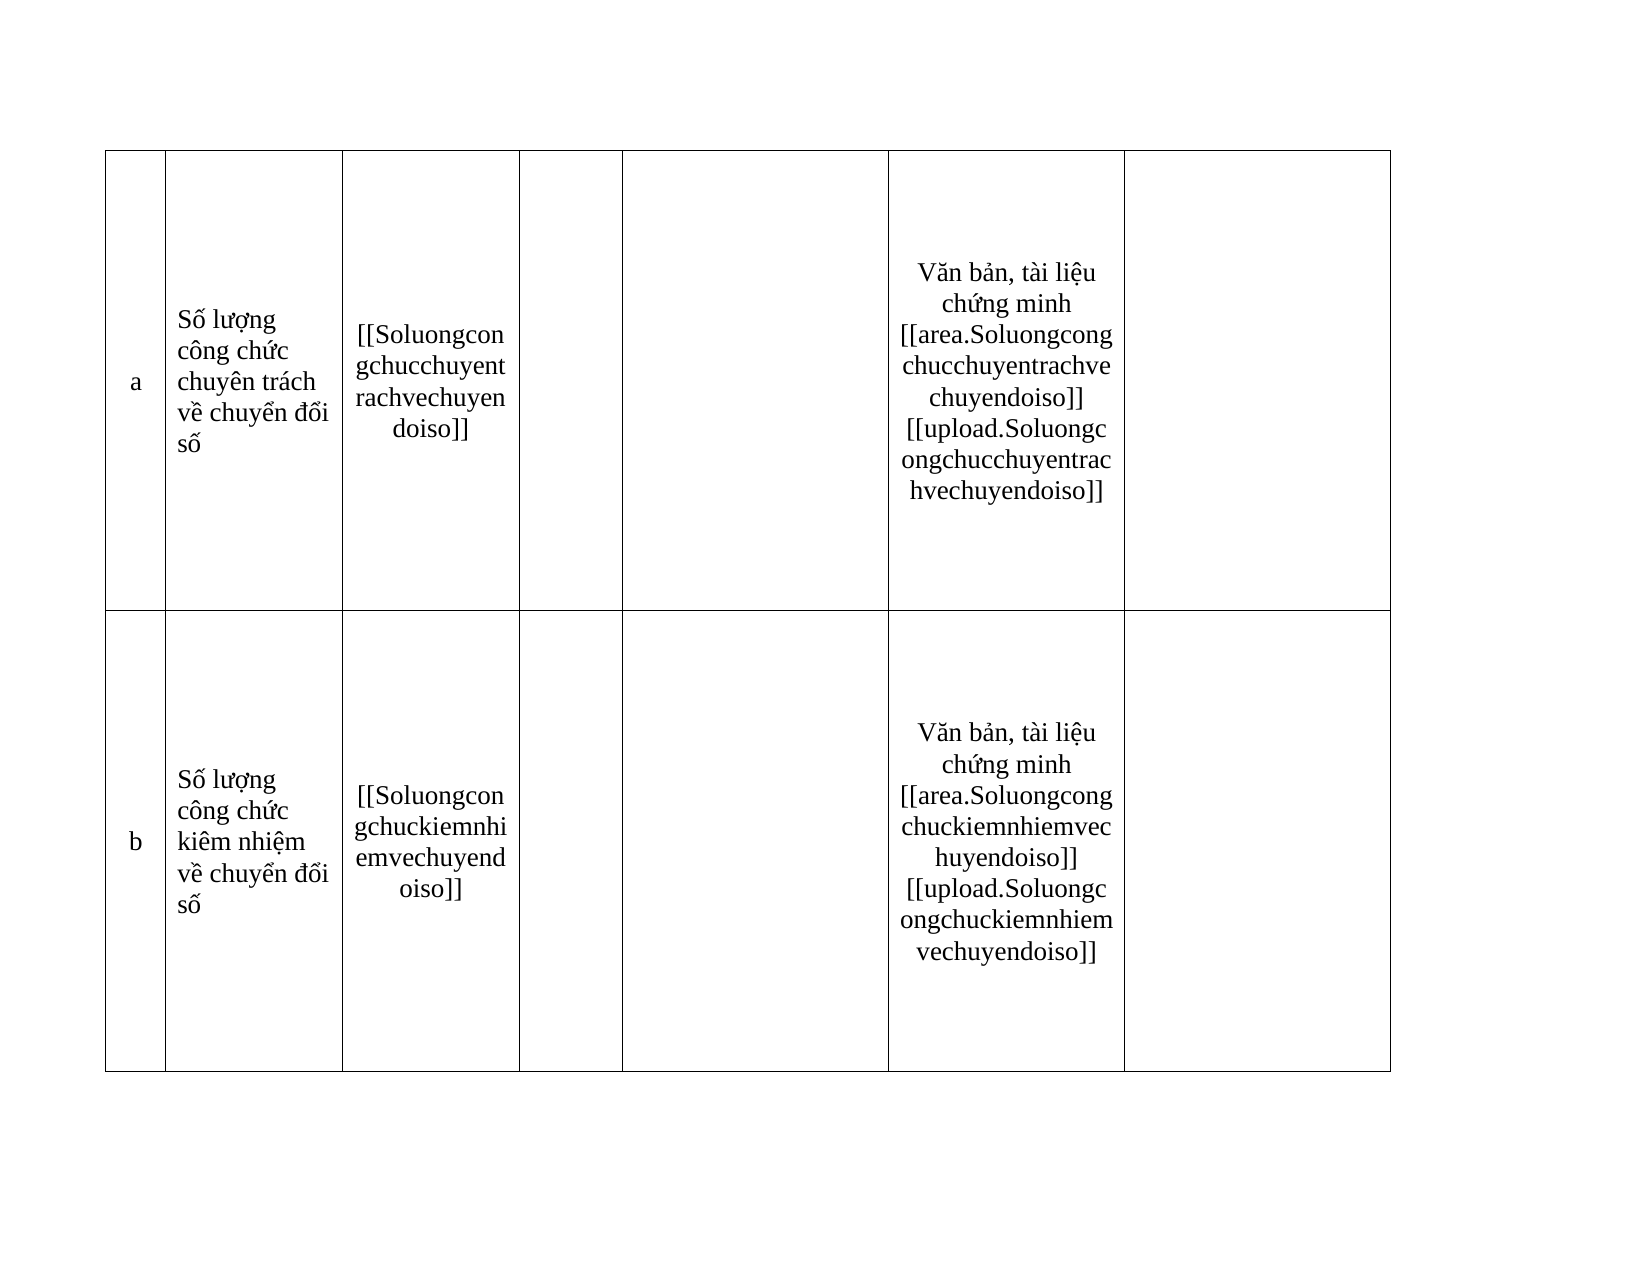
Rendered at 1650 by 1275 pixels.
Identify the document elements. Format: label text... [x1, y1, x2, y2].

table_cell Văn bản, tài liệu chứng minh [[area.Soluongcongchucchuyentrachvechuyendoiso]] [[upload.Soluongcongchucchuyentrachvechuyendoiso]] [889, 151, 1124, 610]
table_cell [520, 151, 622, 610]
table_cell Số lượng công chức kiêm nhiệm về chuyển đổi số [166, 611, 342, 1071]
table_cell Số lượng công chức chuyên trách về chuyển đổi số [166, 151, 342, 610]
table_cell [[Soluongcongchucchuyentrachvechuyendoiso]] [343, 151, 519, 610]
table_cell b [106, 611, 165, 1071]
table_cell [623, 151, 888, 610]
table_cell [1125, 151, 1390, 610]
table_cell [623, 611, 888, 1071]
table_cell [[Soluongcongchuckiemnhiemvechuyendoiso]] [343, 611, 519, 1071]
table_cell a [106, 151, 165, 610]
table_cell [520, 611, 622, 1071]
table_cell Văn bản, tài liệu chứng minh [[area.Soluongcongchuckiemnhiemvechuyendoiso]] [[upload.Soluongcongchuckiemnhiemvechuyendoiso]] [889, 611, 1124, 1071]
table_cell [1125, 611, 1390, 1071]
